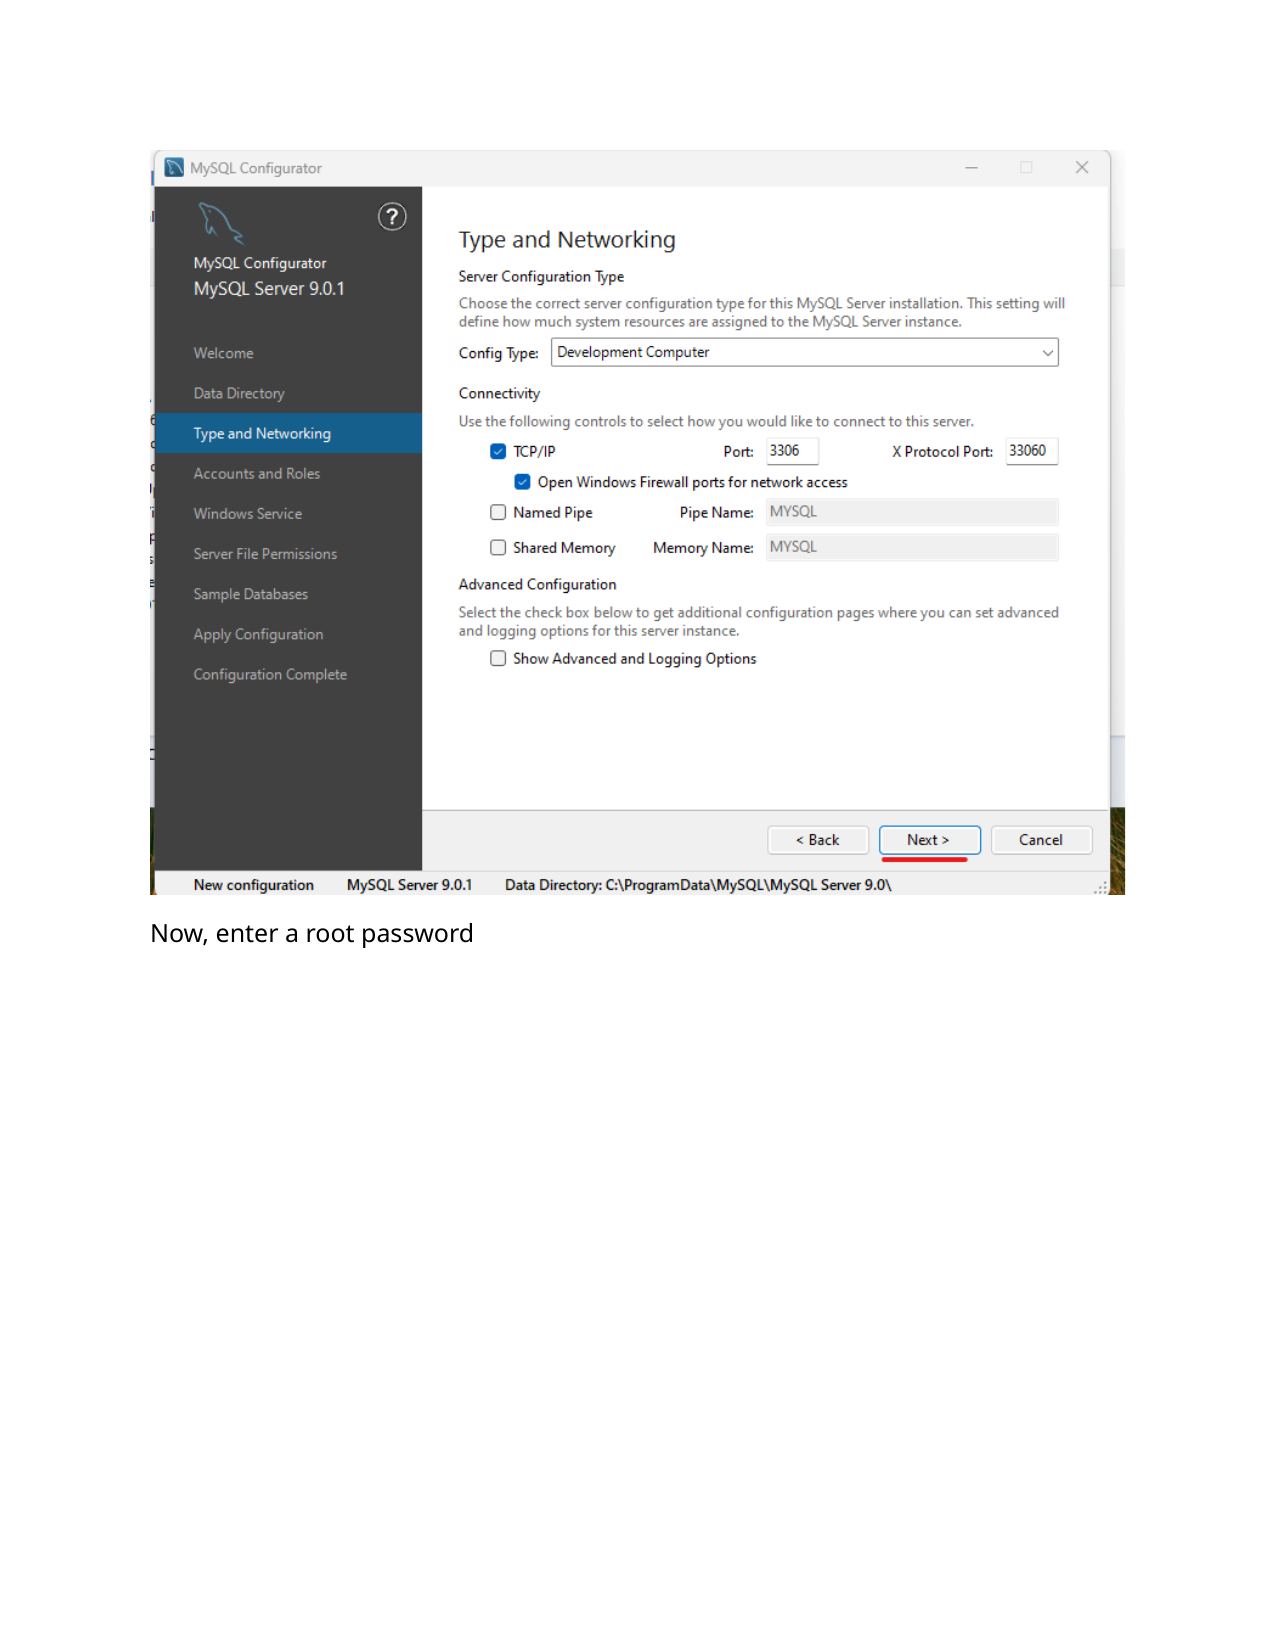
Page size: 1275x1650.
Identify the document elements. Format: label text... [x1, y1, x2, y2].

picture [150, 150, 1125, 895]
text Now, enter a root password [150, 916, 1125, 950]
